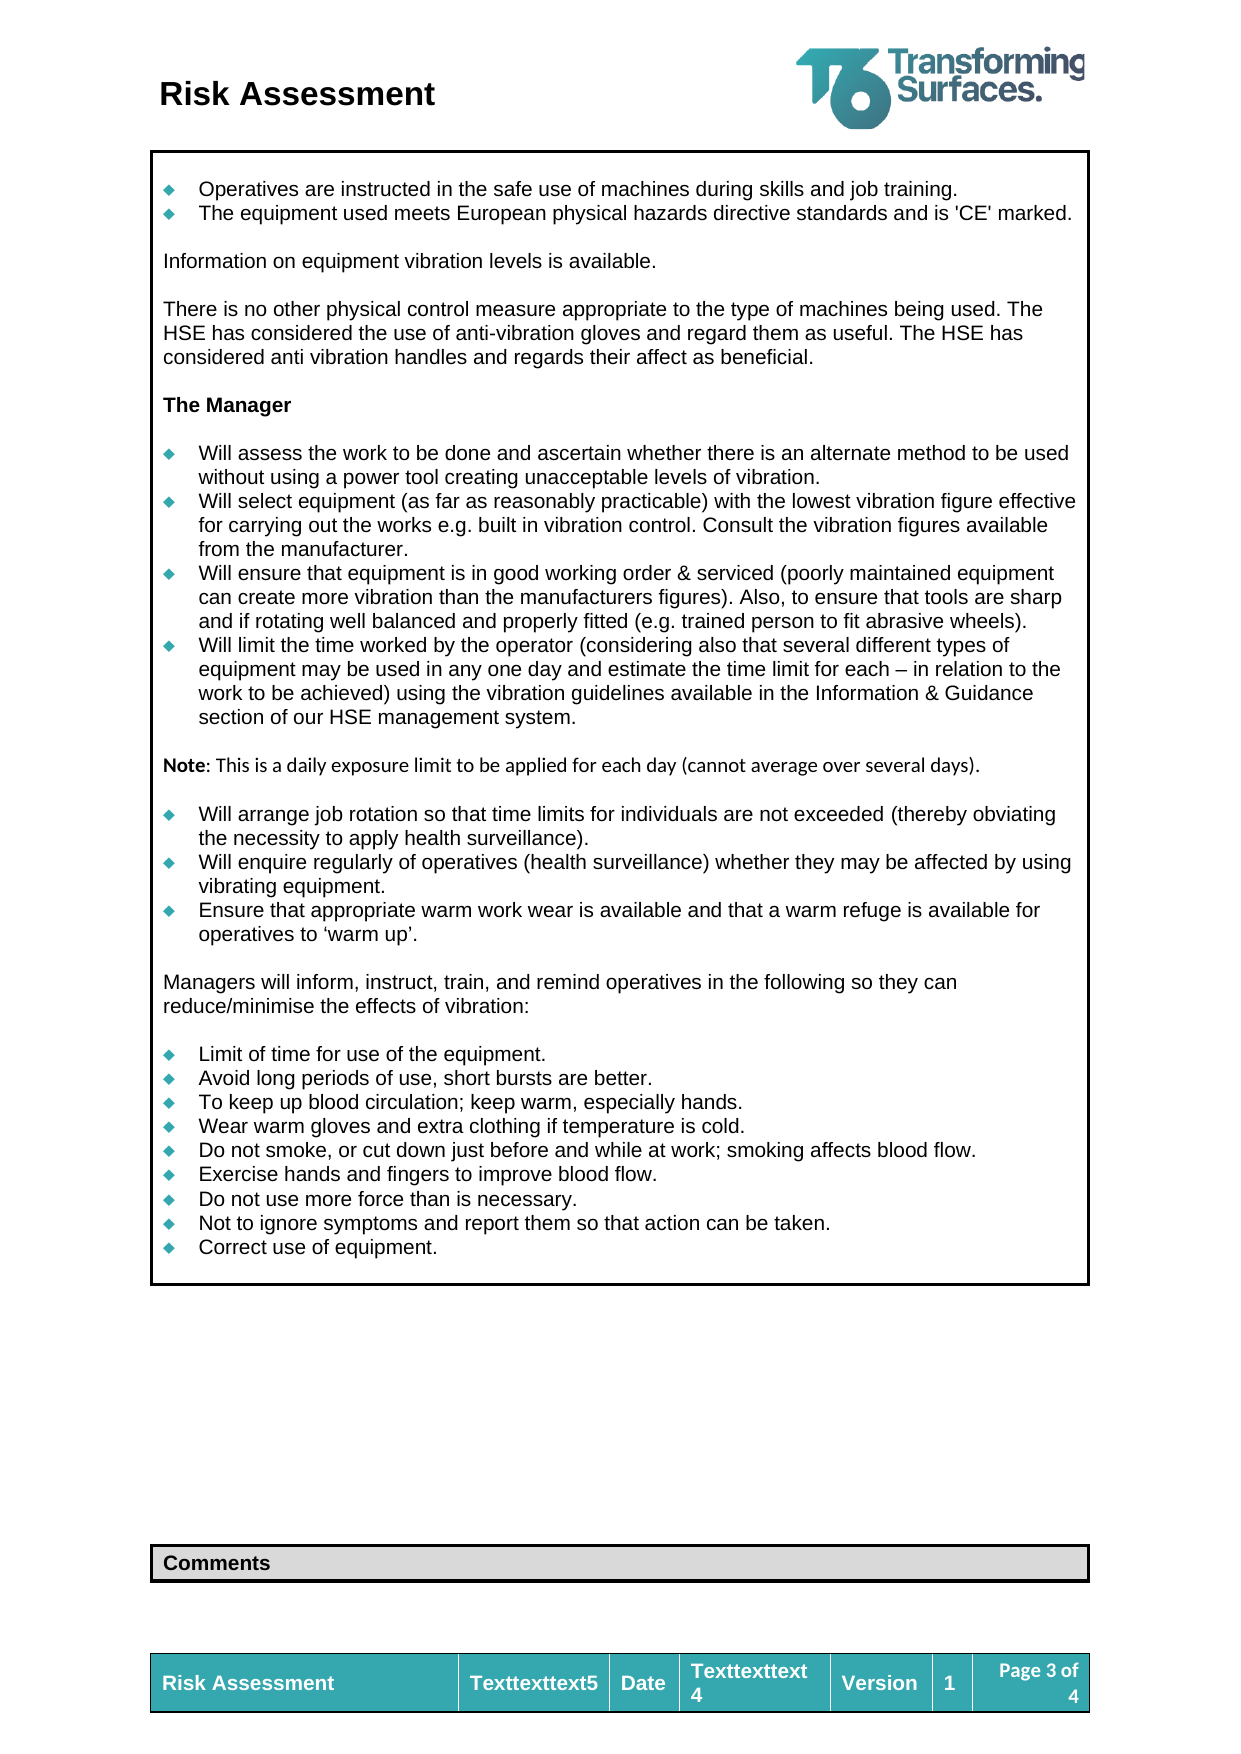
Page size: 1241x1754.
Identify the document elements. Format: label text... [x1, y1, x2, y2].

table_cell Operatives are instructed in the safe use of machines during skills and job training. The equipment used meets European physical hazards directive standards and is 'CE' marked. Information on equipment vibration levels is available. There is no other physical control measure appropriate to the type of machines being used. The HSE has considered the use of anti-vibration gloves and regard them as useful. The HSE has considered anti vibration handles and regards their affect as beneficial. The Manager Will assess the work to be done and ascertain whether there is an alternate method to be used without using a power tool creating unacceptable levels of vibration. Will select equipment (as far as reasonably practicable) with the lowest vibration figure effective for carrying out the works e.g. built in vibration control. Consult the vibration figures available from the manufacturer. Will ensure that equipment is in good working order & serviced (poorly maintained equipment can create more vibration than the manufacturers figures). Also, to ensure that tools are sharp and if rotating well balanced and properly fitted (e.g. trained person to fit abrasive wheels). Will limit the time worked by the operator (considering also that several different types of equipment may be used in any one day and estimate the time limit for each – in relation to the work to be achieved) using the vibration guidelines available in the Information & Guidance section of our HSE management system. Note: This is a daily exposure limit to be applied for each day (cannot average over several days). Will arrange job rotation so that time limits for individuals are not exceeded (thereby obviating the necessity to apply health surveillance). Will enquire regularly of operatives (health surveillance) whether they may be affected by using vibrating equipment. Ensure that appropriate warm work wear is available and that a warm refuge is available for operatives to ‘warm up’. Managers will inform, instruct, train, and remind operatives in the following so they can reduce/minimise the effects of vibration: Limit of time for use of the equipment. Avoid long periods of use, short bursts are better. To keep up blood circulation; keep warm, especially hands. Wear warm gloves and extra clothing if temperature is cold. Do not smoke, or cut down just before and while at work; smoking affects blood flow. Exercise hands and fingers to improve blood flow. Do not use more force than is necessary. Not to ignore symptoms and report them so that action can be taken. Correct use of equipment. [153, 153, 1087, 1282]
table_header Comments [153, 1547, 1087, 1579]
picture [793, 44, 1089, 133]
